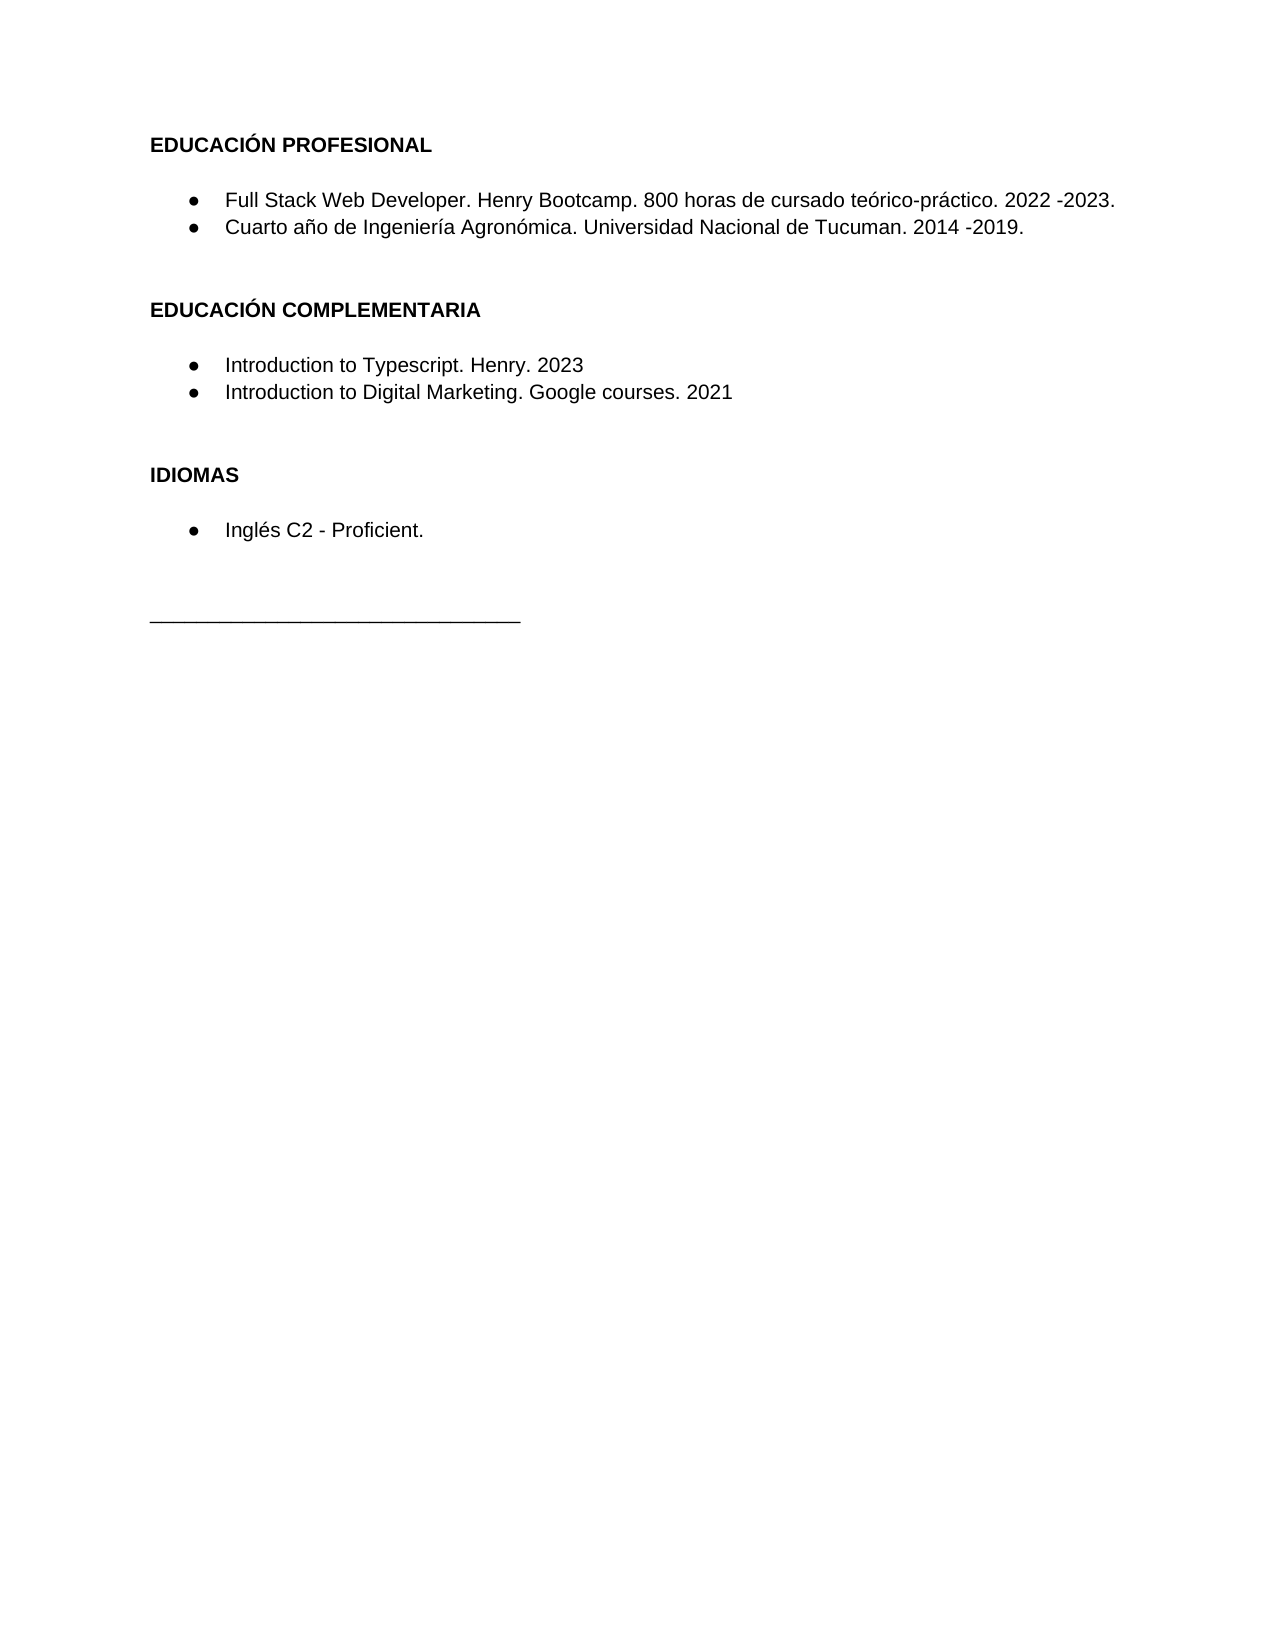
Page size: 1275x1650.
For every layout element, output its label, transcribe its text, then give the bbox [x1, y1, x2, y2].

text IDIOMAS [150, 463, 1125, 487]
list Introduction to Typescript. Henry. 2023 [187, 353, 1125, 377]
text EDUCACIÓN PROFESIONAL [150, 133, 1125, 157]
text EDUCACIÓN COMPLEMENTARIA [150, 298, 1125, 322]
list Full Stack Web Developer. Henry Bootcamp. 800 horas de cursado teórico-práctico. 2022 -2023. [187, 188, 1125, 212]
text ________________________________ [150, 600, 1125, 624]
list Introduction to Digital Marketing. Google courses. 2021 [187, 380, 1125, 404]
list Cuarto año de Ingeniería Agronómica. Universidad Nacional de Tucuman. 2014 -2019. [187, 215, 1125, 239]
list Inglés C2 - Proficient. [187, 518, 1125, 542]
